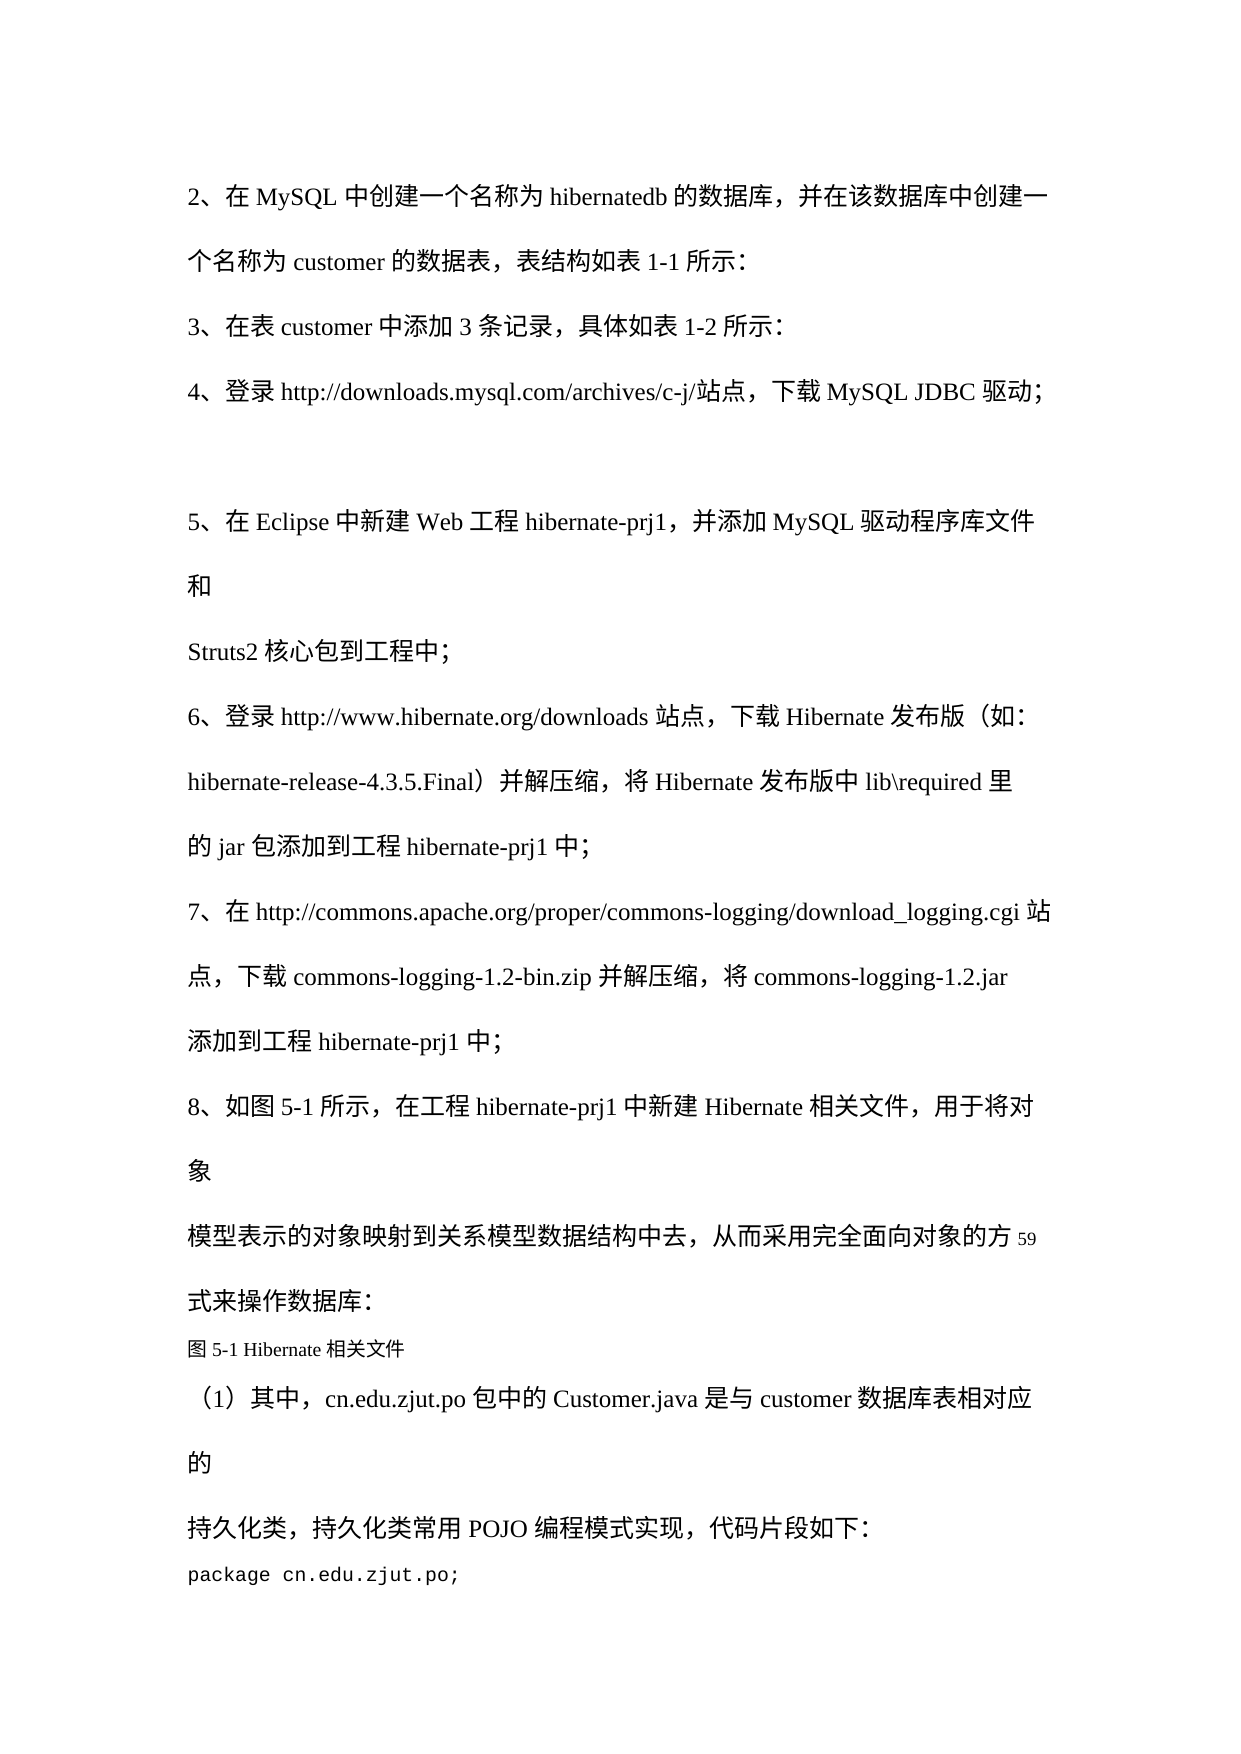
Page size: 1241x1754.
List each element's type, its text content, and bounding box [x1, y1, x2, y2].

text 4、登录 http://downloads.mysql.com/archives/c-j/站点，下载 MySQL JDBC 驱动； [187, 357, 1053, 487]
text 7、在 http://commons.apache.org/proper/commons-logging/download_logging.cgi 站 [187, 877, 1053, 942]
text 8、如图 5-1 所示，在工程 hibernate-prj1 中新建 Hibernate 相关文件，用于将对象 [187, 1072, 1053, 1202]
text （1）其中，cn.edu.zjut.po 包中的 Customer.java 是与 customer 数据库表相对应的 [187, 1364, 1053, 1494]
text 持久化类，持久化类常用 POJO 编程模式实现，代码片段如下： [187, 1494, 1053, 1559]
text 6、登录 http://www.hibernate.org/downloads 站点，下载 Hibernate 发布版（如： [187, 682, 1053, 747]
text 个名称为 customer 的数据表，表结构如表 1-1 所示： [187, 227, 1053, 292]
text Struts2 核心包到工程中； [187, 617, 1053, 682]
text 3、在表 customer 中添加 3 条记录，具体如表 1-2 所示： [187, 292, 1053, 357]
text 添加到工程 hibernate-prj1 中； [187, 1007, 1053, 1072]
text 的 jar 包添加到工程 hibernate-prj1 中； [187, 812, 1053, 877]
text 5、在 Eclipse 中新建 Web 工程 hibernate-prj1，并添加 MySQL 驱动程序库文件和 [187, 487, 1053, 617]
text 点，下载 commons-logging-1.2-bin.zip 并解压缩，将 commons-logging-1.2.jar [187, 942, 1053, 1007]
text 图 5-1 Hibernate 相关文件 [187, 1332, 1053, 1364]
text 2、在 MySQL 中创建一个名称为 hibernatedb 的数据库，并在该数据库中创建一 [187, 162, 1053, 227]
text 式来操作数据库： [187, 1267, 1053, 1332]
text 模型表示的对象映射到关系模型数据结构中去，从而采用完全面向对象的方59 [187, 1202, 1053, 1267]
text package cn.edu.zjut.po; [187, 1559, 1053, 1592]
text hibernate-release-4.3.5.Final）并解压缩，将 Hibernate 发布版中 lib\required 里 [187, 747, 1053, 812]
